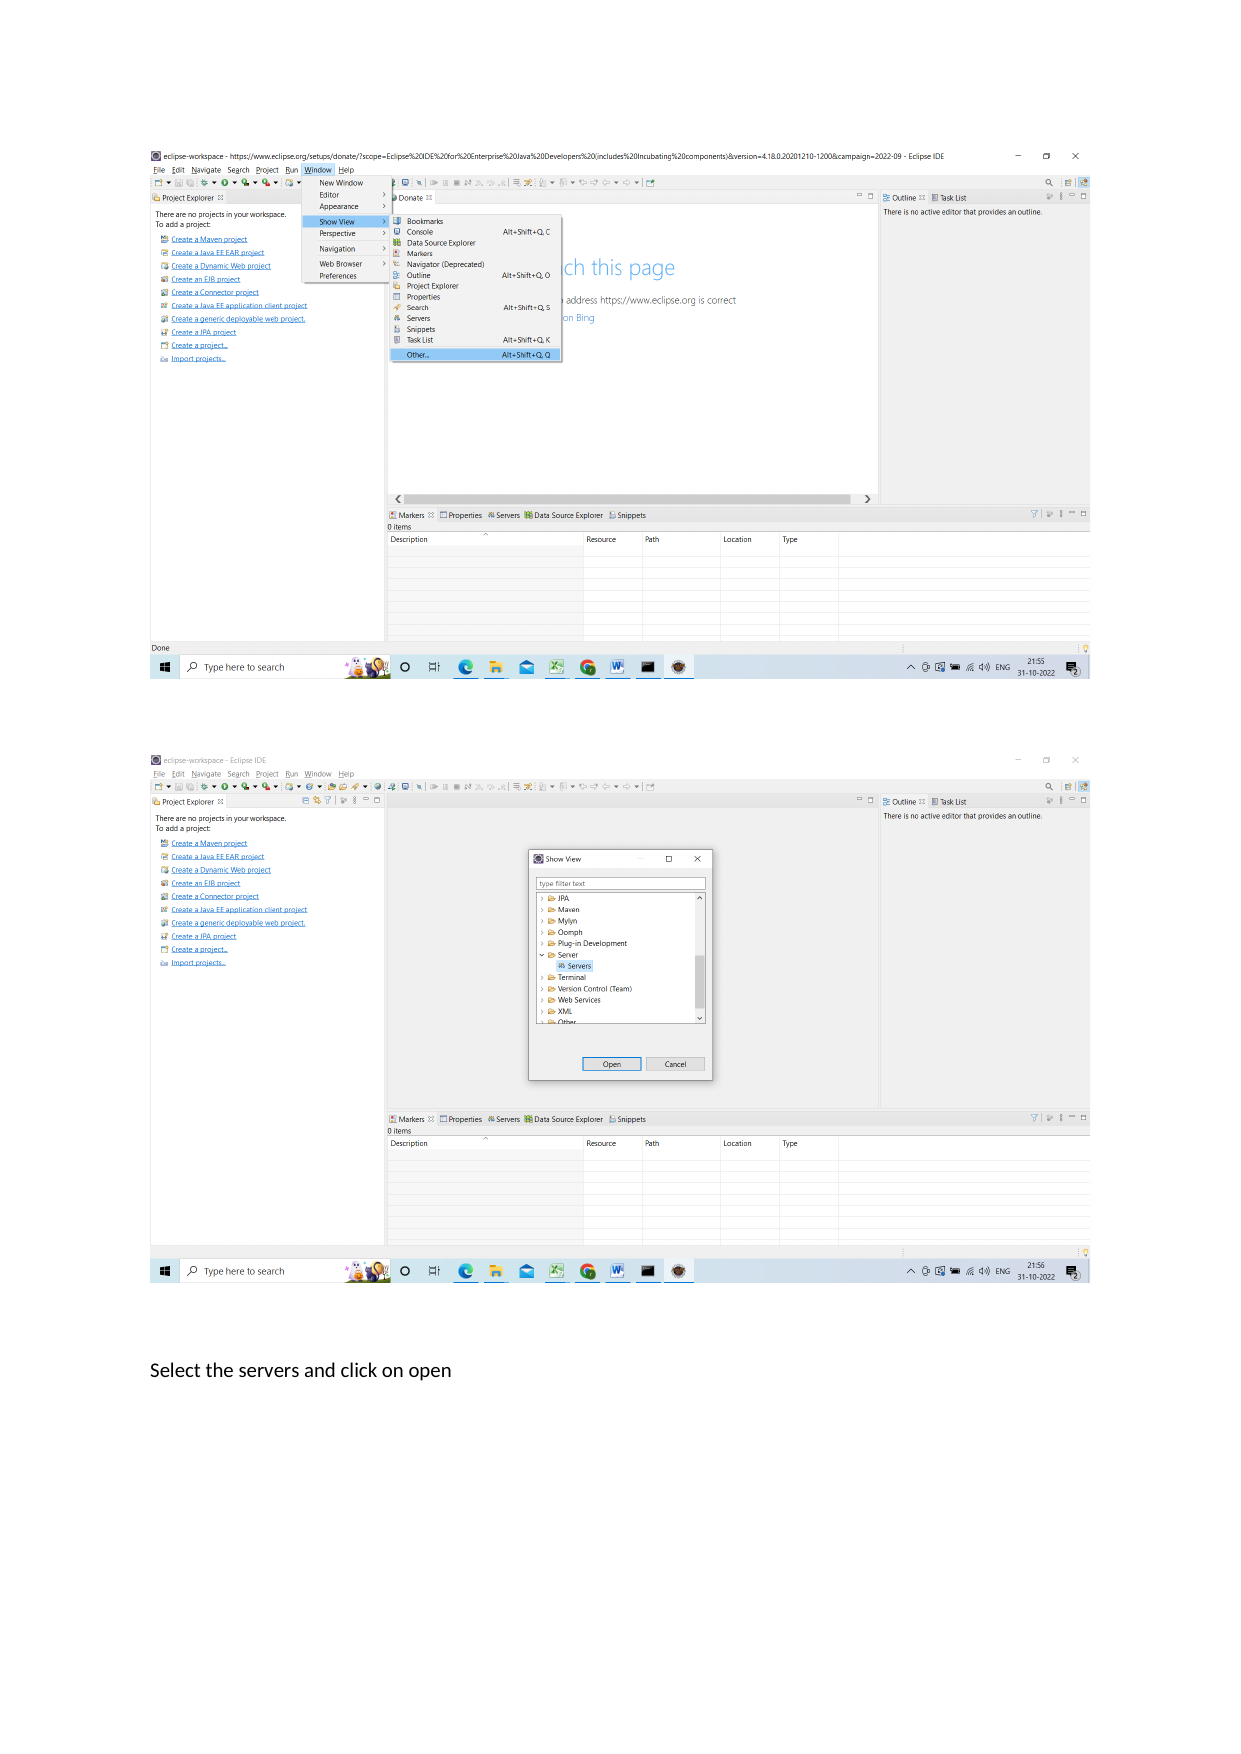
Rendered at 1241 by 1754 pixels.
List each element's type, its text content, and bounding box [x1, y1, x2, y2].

text Select the servers and click on open [150, 1358, 1090, 1383]
picture [150, 753, 1091, 1283]
picture [150, 150, 1091, 679]
